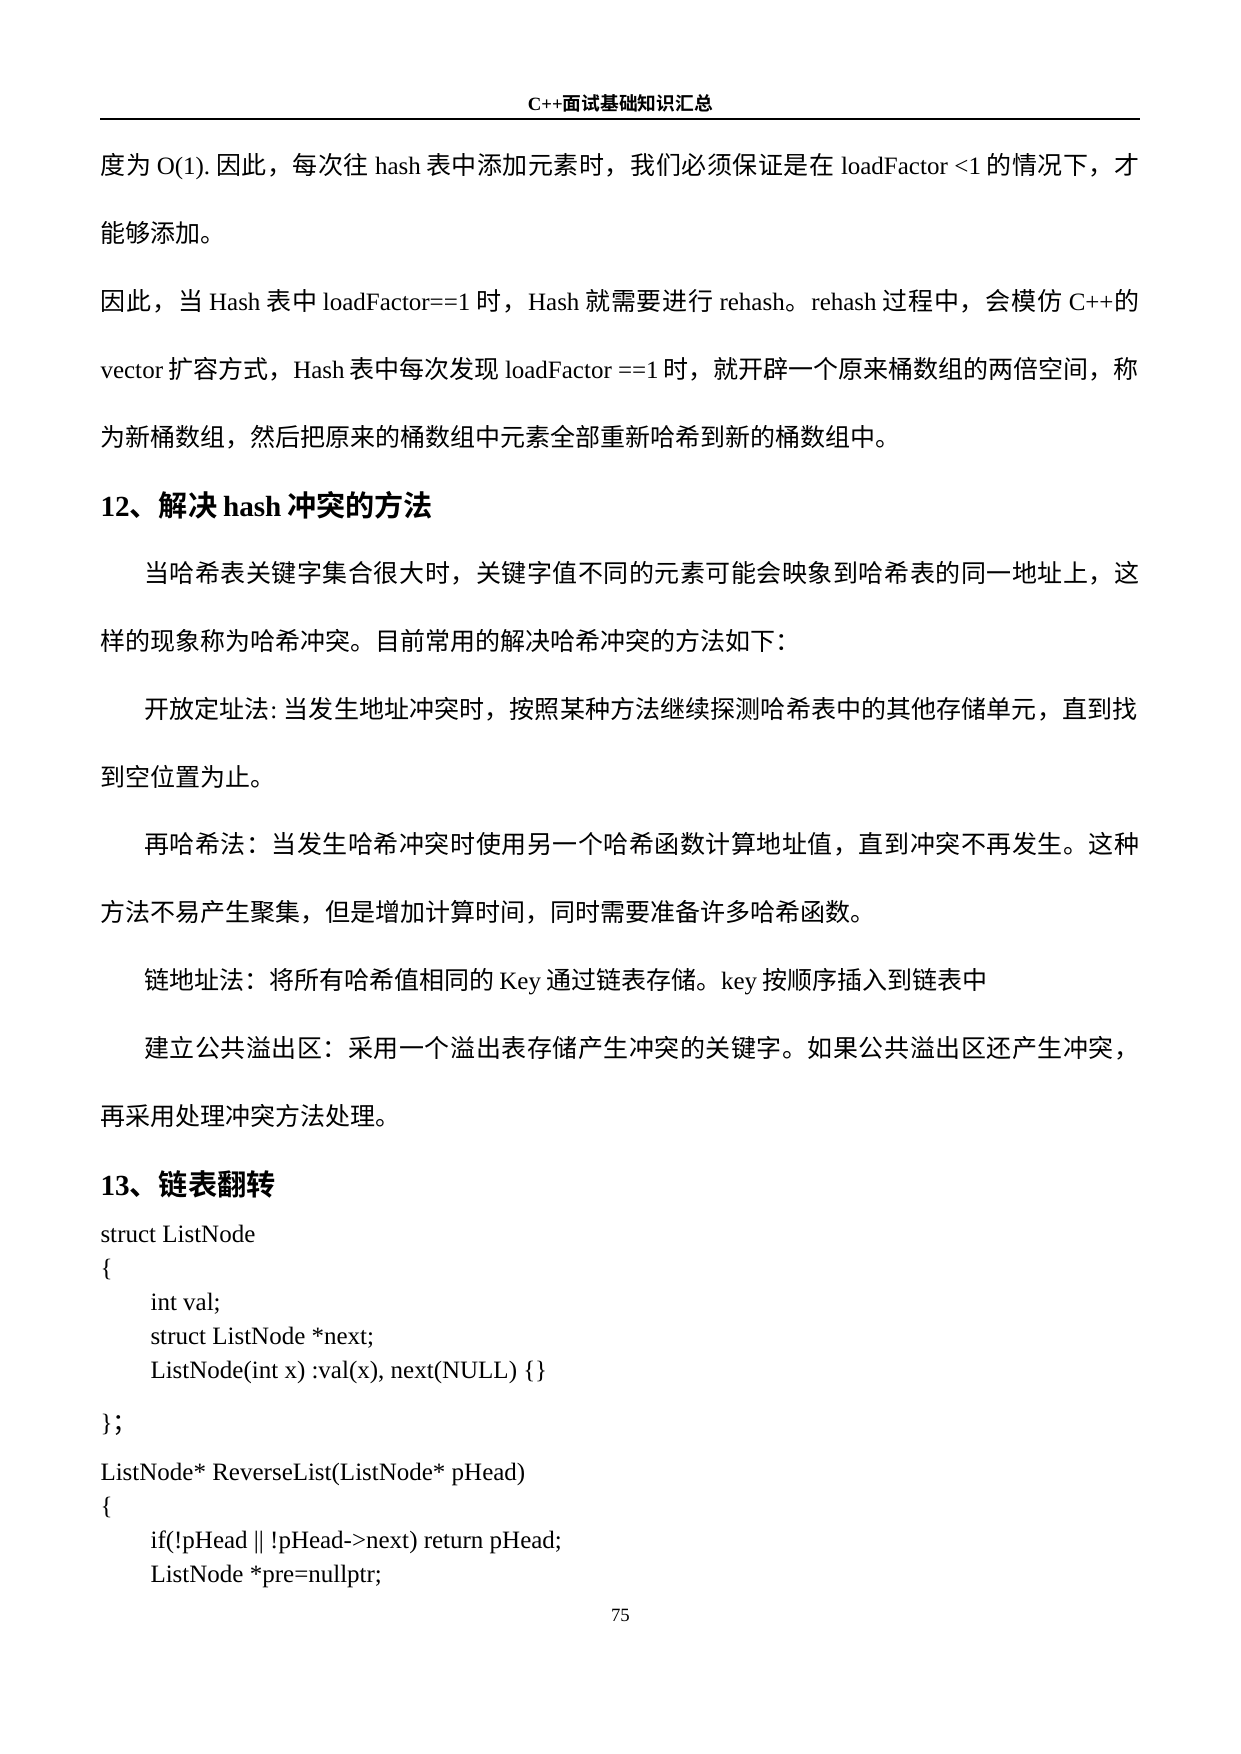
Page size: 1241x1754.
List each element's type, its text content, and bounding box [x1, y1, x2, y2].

text int val; [100, 1284, 1140, 1318]
subtitle 13、链表翻转 [100, 1149, 1140, 1217]
text ListNode* ReverseList(ListNode* pHead) [100, 1454, 1140, 1488]
text 链地址法：将所有哈希值相同的Key通过链表存储。key按顺序插入到链表中 [100, 945, 1140, 1013]
text struct ListNode *next; [100, 1318, 1140, 1352]
text struct ListNode [100, 1217, 1140, 1251]
subtitle 12、解决hash冲突的方法 [100, 469, 1140, 537]
text 建立公共溢出区：采用一个溢出表存储产生冲突的关键字。如果公共溢出区还产生冲突，再采用处理冲突方法处理。 [100, 1013, 1140, 1149]
text 因此，当Hash表中loadFactor==1时，Hash就需要进行rehash。rehash过程中，会模仿C++的vector扩容方式，Hash表中每次发现loadFactor ==1时，就开辟一个原来桶数组的两倍空间，称为新桶数组，然后把原来的桶数组中元素全部重新哈希到新的桶数组中。 [100, 266, 1140, 469]
text 开放定址法: 当发生地址冲突时，按照某种方法继续探测哈希表中的其他存储单元，直到找到空位置为止。 [100, 673, 1140, 809]
text { [100, 1488, 1140, 1522]
text 当哈希表关键字集合很大时，关键字值不同的元素可能会映象到哈希表的同一地址上，这样的现象称为哈希冲突。目前常用的解决哈希冲突的方法如下： [100, 537, 1140, 673]
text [100, 130, 1140, 266]
text 再哈希法：当发生哈希冲突时使用另一个哈希函数计算地址值，直到冲突不再发生。这种方法不易产生聚集，但是增加计算时间，同时需要准备许多哈希函数。 [100, 809, 1140, 945]
text ListNode *pre=nullptr; [100, 1556, 1140, 1590]
text if(!pHead || !pHead->next) return pHead; [100, 1522, 1140, 1556]
text { [100, 1251, 1140, 1284]
text }； [100, 1386, 1140, 1454]
text ListNode(int x) :val(x), next(NULL) {} [100, 1352, 1140, 1386]
